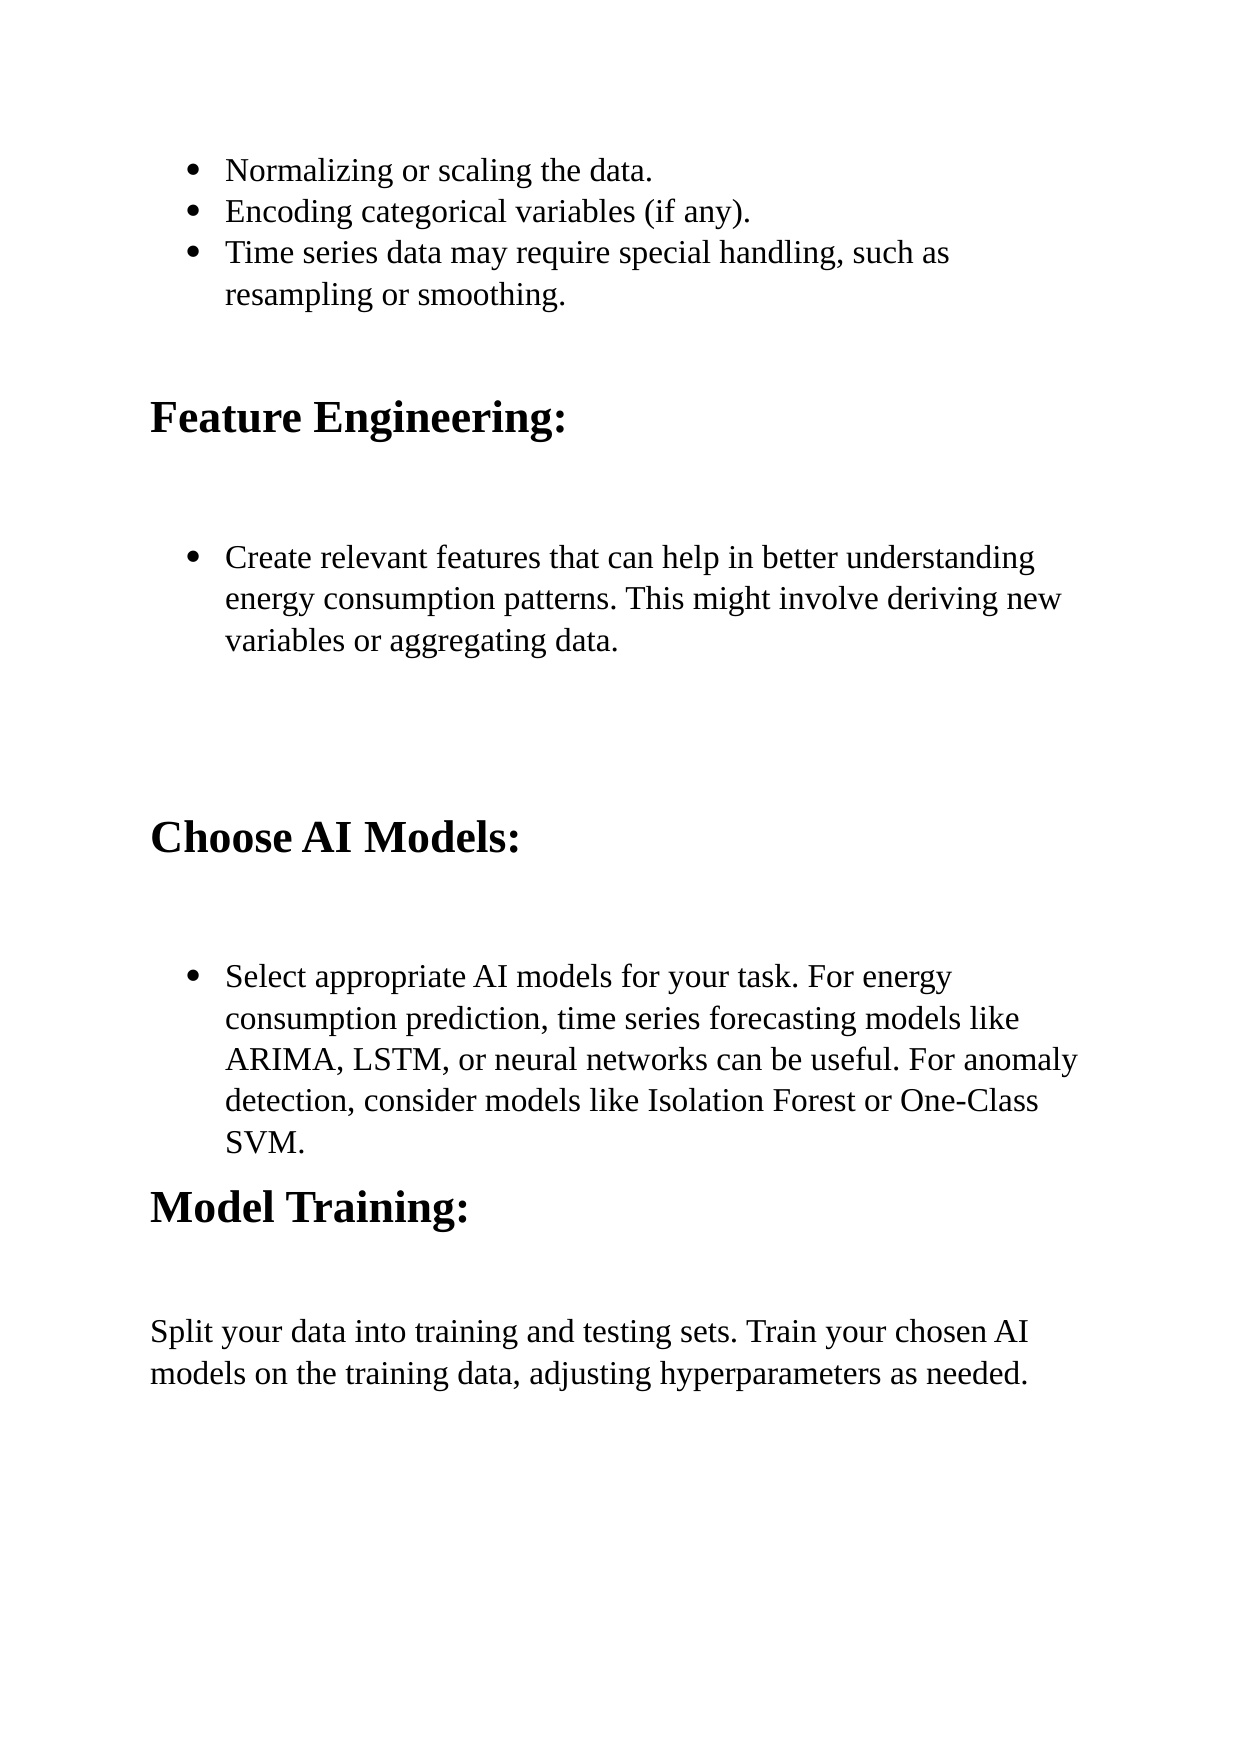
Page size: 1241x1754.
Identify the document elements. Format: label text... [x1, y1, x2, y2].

list Time series data may require special handling, such as resampling or smoothing. [187, 233, 1090, 312]
text Split your data into training and testing sets. Train your chosen AI models on the training data, adjusting hyperparameters as needed. [150, 1312, 1090, 1391]
list Create relevant features that can help in better understanding energy consumption patterns. This might involve deriving new variables or aggregating data. [187, 537, 1090, 658]
list Normalizing or scaling the data. [187, 150, 1090, 188]
list Select appropriate AI models for your task. For energy consumption prediction, time series forecasting models like ARIMA, LSTM, or neural networks can be useful. For anomaly detection, consider models like Isolation Forest or One-Class SVM. [187, 957, 1090, 1160]
list Encoding categorical variables (if any). [187, 191, 1090, 230]
text Choose AI Models: [150, 809, 1090, 862]
text Feature Engineering: [150, 390, 1090, 443]
text Model Training: [150, 1180, 1090, 1233]
